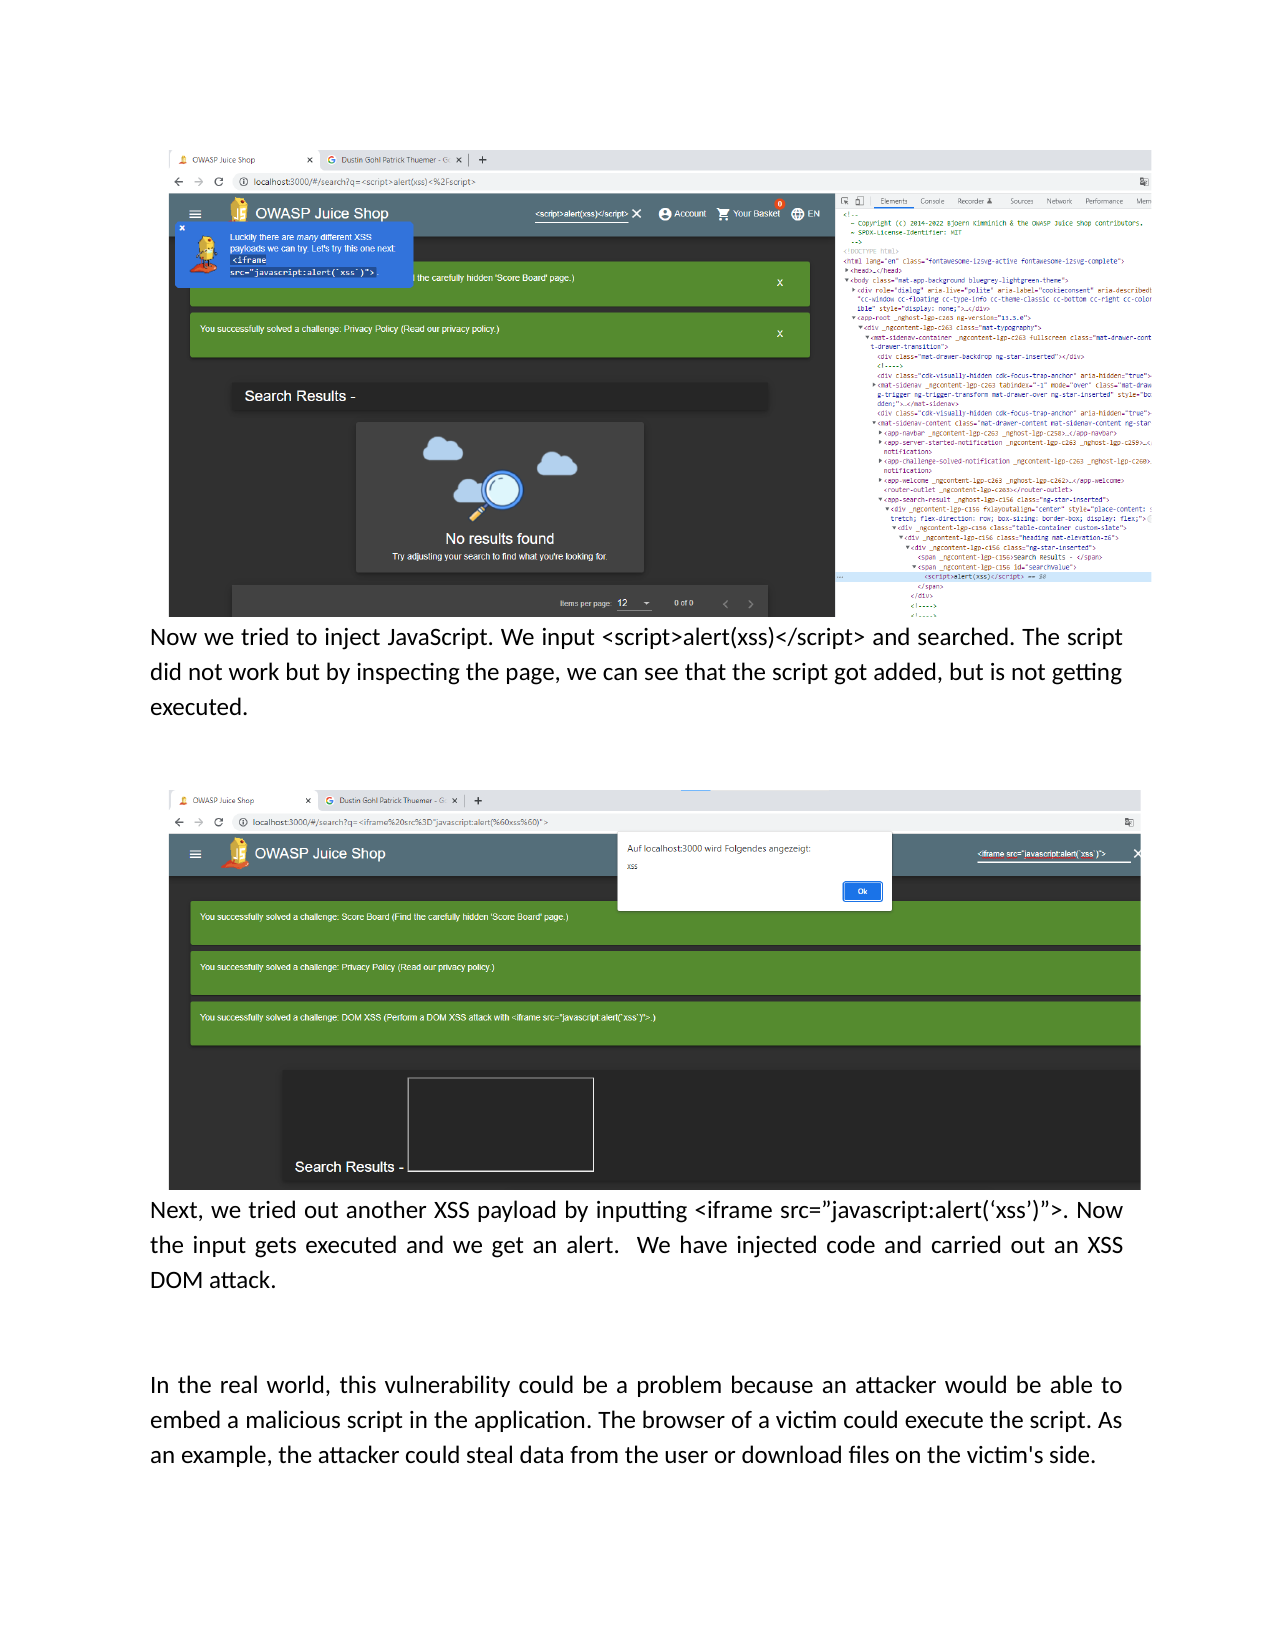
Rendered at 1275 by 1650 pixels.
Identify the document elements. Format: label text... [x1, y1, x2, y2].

text Next, we tried out another XSS payload by inputting <iframe src=”javascript:alert(‘xss’)”>. Now the input gets executed and we get an alert. We have injected code and carried out an XSS DOM attack. [150, 791, 1125, 1294]
text Now we tried to inject JavaScript. We input <script>alert(xss)</script> and searched. The script did not work but by inspecting the page, we can see that the script got added, but is not getting executed. [150, 150, 1125, 722]
text In the real world, this vulnerability could be a problem because an attacker would be able to embed a malicious script in the application. The browser of a victim could execute the script. As an example, the attacker could steal data from the user or download files on the victim's side. [150, 1369, 1125, 1469]
